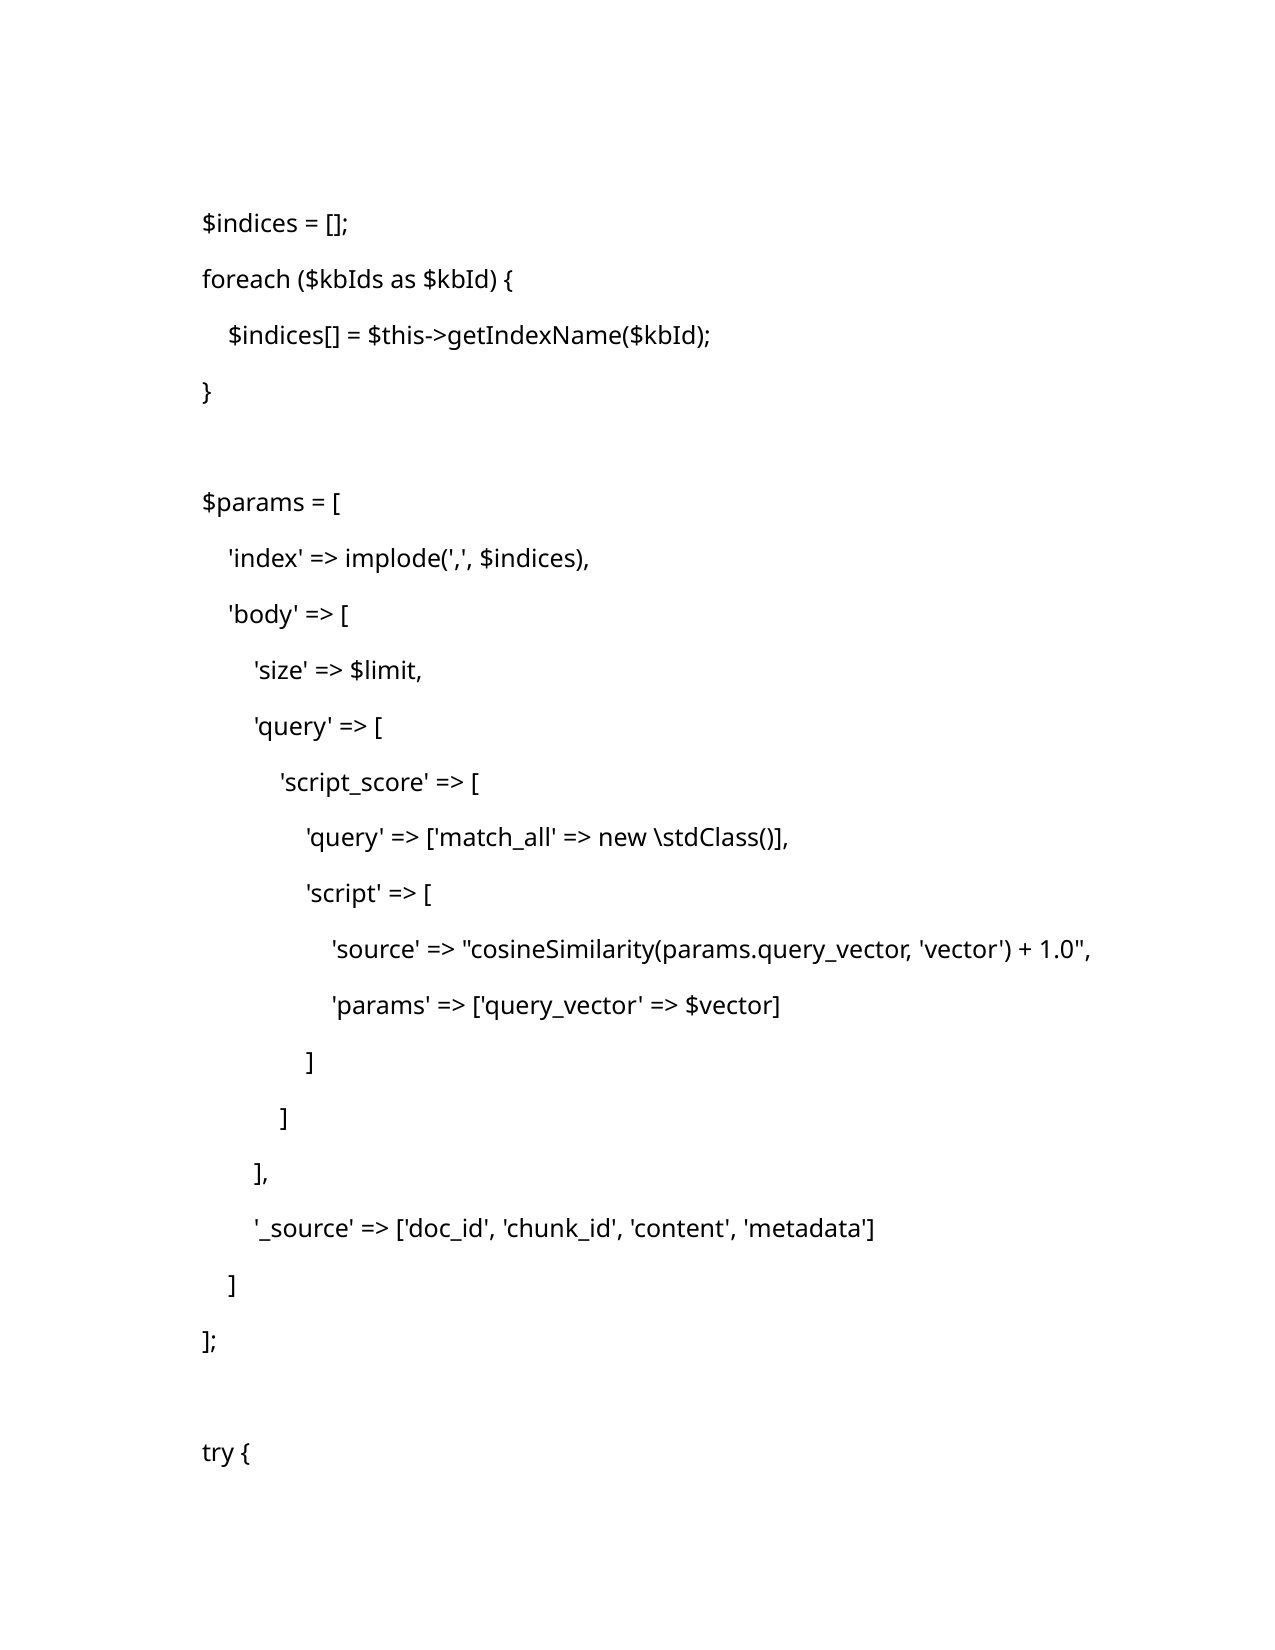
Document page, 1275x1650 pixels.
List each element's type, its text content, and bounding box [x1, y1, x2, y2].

text $params = [ [150, 485, 1125, 519]
text ] [150, 1043, 1125, 1077]
text ] [150, 1267, 1125, 1301]
text 'index' => implode(',', $indices), [150, 541, 1125, 575]
text try { [150, 1434, 1125, 1468]
text 'script' => [ [150, 876, 1125, 910]
text } [150, 373, 1125, 407]
text 'source' => "cosineSimilarity(params.query_vector, 'vector') + 1.0", [150, 932, 1125, 966]
text 'query' => [ [150, 708, 1125, 742]
text 'query' => ['match_all' => new \stdClass()], [150, 820, 1125, 854]
text 'params' => ['query_vector' => $vector] [150, 987, 1125, 1022]
text 'size' => $limit, [150, 652, 1125, 687]
text $indices[] = $this->getIndexName($kbId); [150, 317, 1125, 352]
text 'body' => [ [150, 597, 1125, 631]
text foreach ($kbIds as $kbId) { [150, 262, 1125, 296]
text $indices = []; [150, 206, 1125, 240]
text ], [150, 1155, 1125, 1189]
text ] [150, 1099, 1125, 1133]
text ]; [150, 1322, 1125, 1357]
text 'script_score' => [ [150, 764, 1125, 798]
text '_source' => ['doc_id', 'chunk_id', 'content', 'metadata'] [150, 1211, 1125, 1245]
